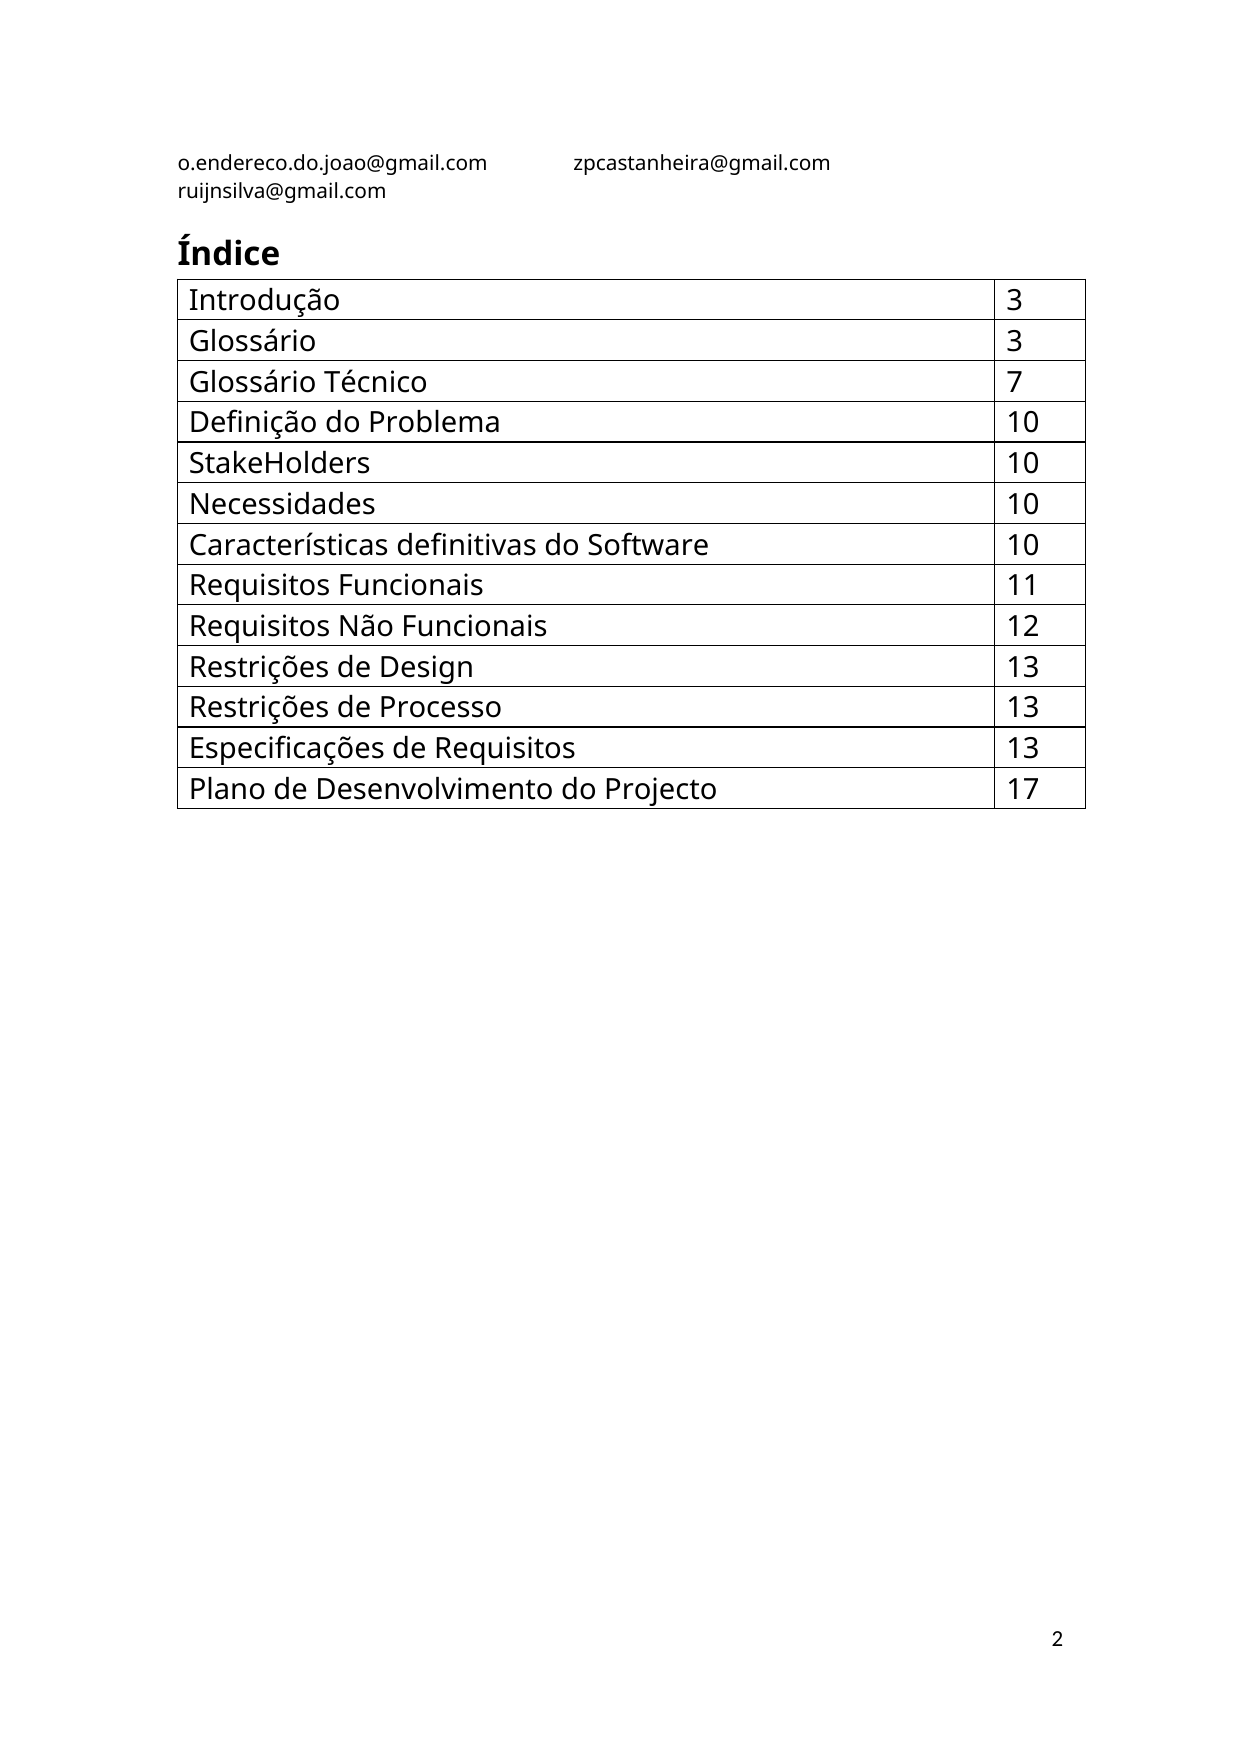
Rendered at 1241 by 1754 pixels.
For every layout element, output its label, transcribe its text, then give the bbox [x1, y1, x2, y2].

table_cell Restrições de Processo [178, 687, 994, 726]
table_cell 12 [995, 605, 1085, 645]
table_cell 10 [995, 443, 1085, 482]
table_cell 3 [995, 320, 1085, 360]
table_cell StakeHolders [178, 443, 994, 482]
table_cell 17 [995, 768, 1085, 808]
table_cell Requisitos Funcionais [178, 565, 994, 604]
table_cell Restrições de Design [178, 646, 994, 686]
subtitle Índice [177, 229, 1063, 275]
table_cell Glossário [178, 320, 994, 360]
table_cell 10 [995, 524, 1085, 563]
table_cell Requisitos Não Funcionais [178, 605, 994, 645]
table_cell Definição do Problema [178, 402, 994, 441]
table_cell 10 [995, 483, 1085, 523]
table_cell Especificações de Requisitos [178, 728, 994, 767]
table_header 3 [995, 280, 1085, 319]
table_cell Características definitivas do Software [178, 524, 994, 563]
table_cell Plano de Desenvolvimento do Projecto [178, 768, 994, 808]
table_cell Necessidades [178, 483, 994, 523]
table_cell 13 [995, 687, 1085, 726]
table_header Introdução [178, 280, 994, 319]
table_cell 10 [995, 402, 1085, 441]
table_cell Glossário Técnico [178, 361, 994, 401]
table_cell 13 [995, 646, 1085, 686]
table_cell 11 [995, 565, 1085, 604]
text o.endereco.do.joao@gmail.com zpcastanheira@gmail.com ruijnsilva@gmail.com [177, 148, 1063, 204]
table_cell 7 [995, 361, 1085, 401]
table_cell 13 [995, 728, 1085, 767]
